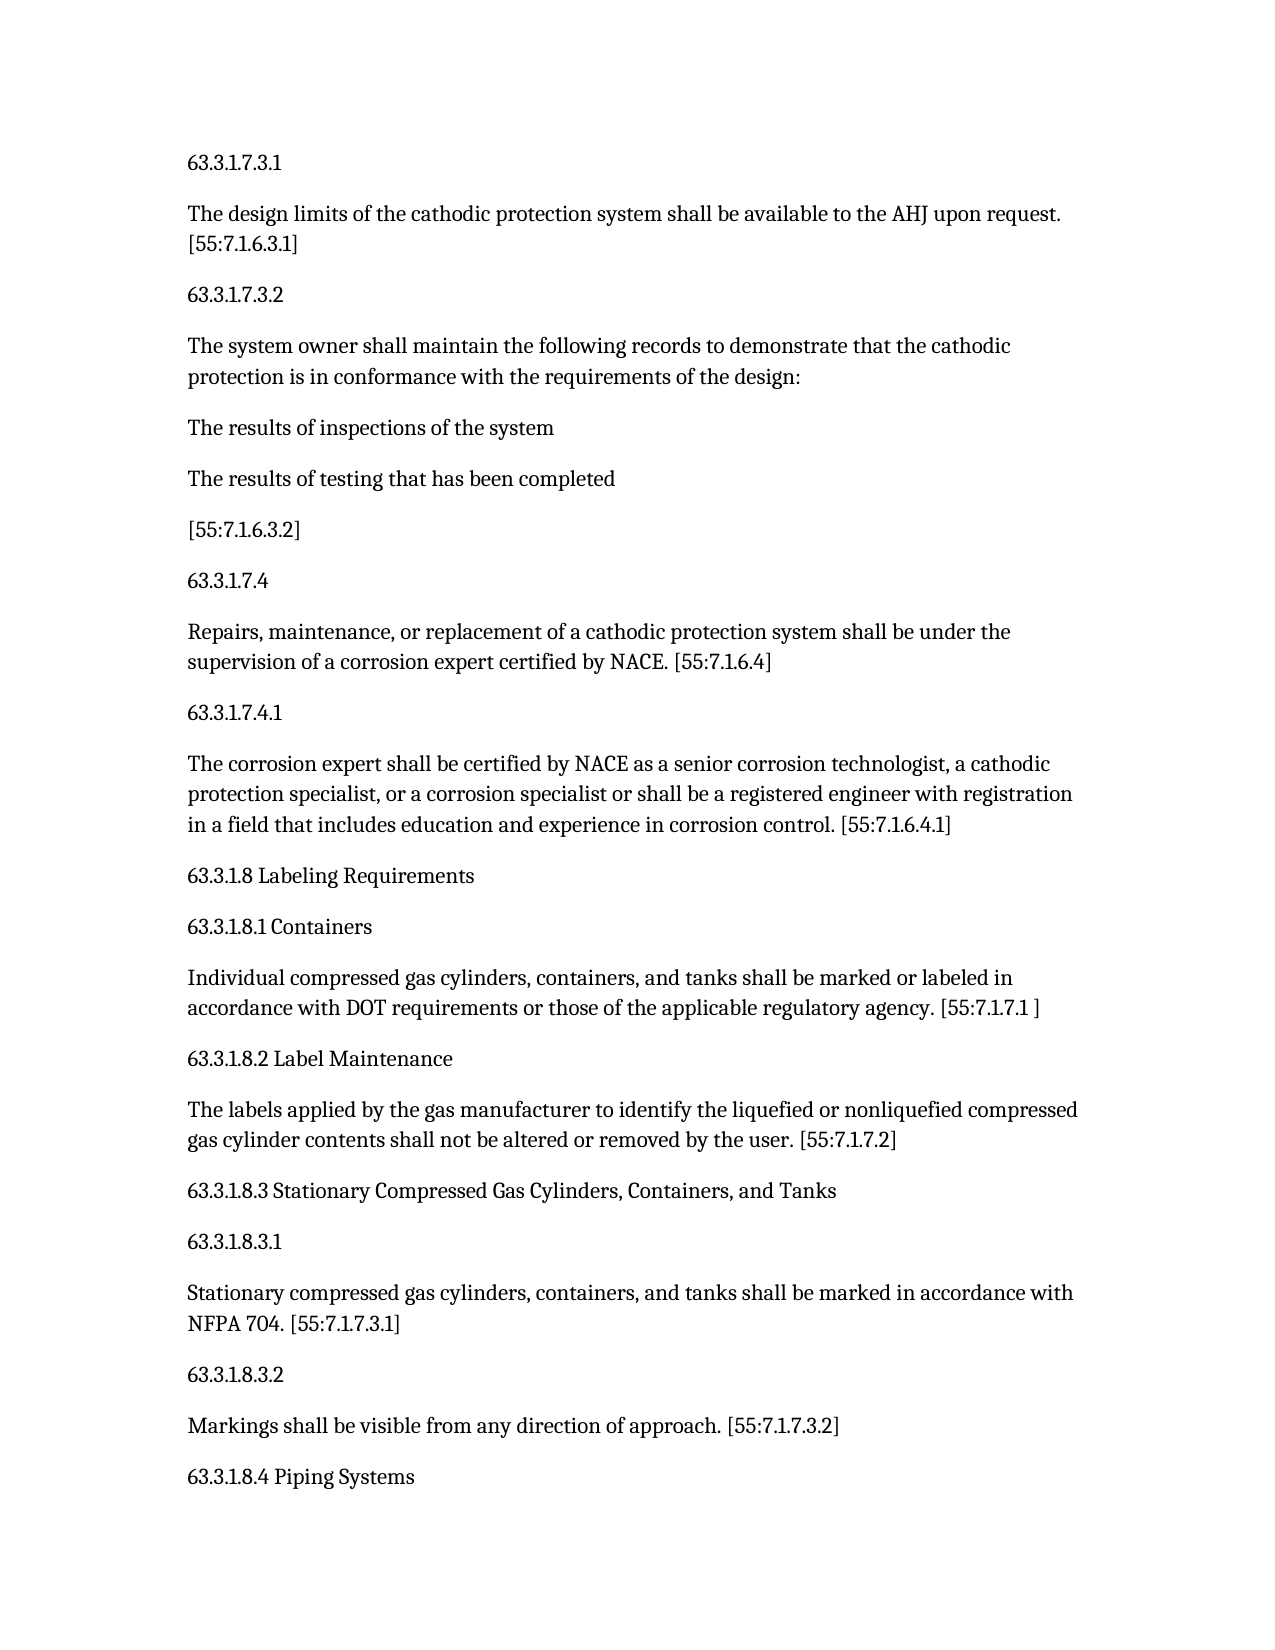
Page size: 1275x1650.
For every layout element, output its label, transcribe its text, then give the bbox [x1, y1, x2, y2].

text The system owner shall maintain the following records to demonstrate that the cathodic protection is in conformance with the requirements of the design: [187, 333, 1087, 390]
text 63.3.1.8.2 Label Maintenance [187, 1046, 1087, 1072]
text Repairs, maintenance, or replacement of a cathodic protection system shall be under the supervision of a corrosion expert certified by NACE. [55:7.1.6.4] [187, 619, 1087, 675]
text 63.3.1.8.3 Stationary Compressed Gas Cylinders, Containers, and Tanks [187, 1178, 1087, 1204]
text 63.3.1.8.3.2 [187, 1361, 1087, 1388]
text The design limits of the cathodic protection system shall be available to the AHJ upon request. [55:7.1.6.3.1] [187, 201, 1087, 258]
text 63.3.1.7.3.2 [187, 282, 1087, 309]
text Individual compressed gas cylinders, containers, and tanks shall be marked or labeled in accordance with DOT requirements or those of the applicable regulatory agency. [55:7.1.7.1 ] [187, 964, 1087, 1021]
text 63.3.1.8.4 Piping Systems [187, 1463, 1087, 1490]
text 63.3.1.7.4 [187, 568, 1087, 594]
text The corrosion expert shall be certified by NACE as a senior corrosion technologist, a cathodic protection specialist, or a corrosion specialist or shall be a registered engineer with registration in a field that includes education and experience in corrosion control. [55:7.1.6.4.1] [187, 751, 1087, 838]
text 63.3.1.8.1 Containers [187, 913, 1087, 940]
text The results of testing that has been completed [187, 466, 1087, 492]
text 63.3.1.7.4.1 [187, 700, 1087, 726]
text The results of inspections of the system [187, 414, 1087, 441]
text The labels applied by the gas manufacturer to identify the liquefied or nonliquefied compressed gas cylinder contents shall not be altered or removed by the user. [55:7.1.7.2] [187, 1097, 1087, 1153]
text 63.3.1.7.3.1 [187, 150, 1087, 176]
text 63.3.1.8 Labeling Requirements [187, 862, 1087, 889]
text 63.3.1.8.3.1 [187, 1229, 1087, 1256]
text Stationary compressed gas cylinders, containers, and tanks shall be marked in accordance with NFPA 704. [55:7.1.7.3.1] [187, 1280, 1087, 1337]
text [55:7.1.6.3.2] [187, 517, 1087, 543]
text Markings shall be visible from any direction of approach. [55:7.1.7.3.2] [187, 1412, 1087, 1439]
